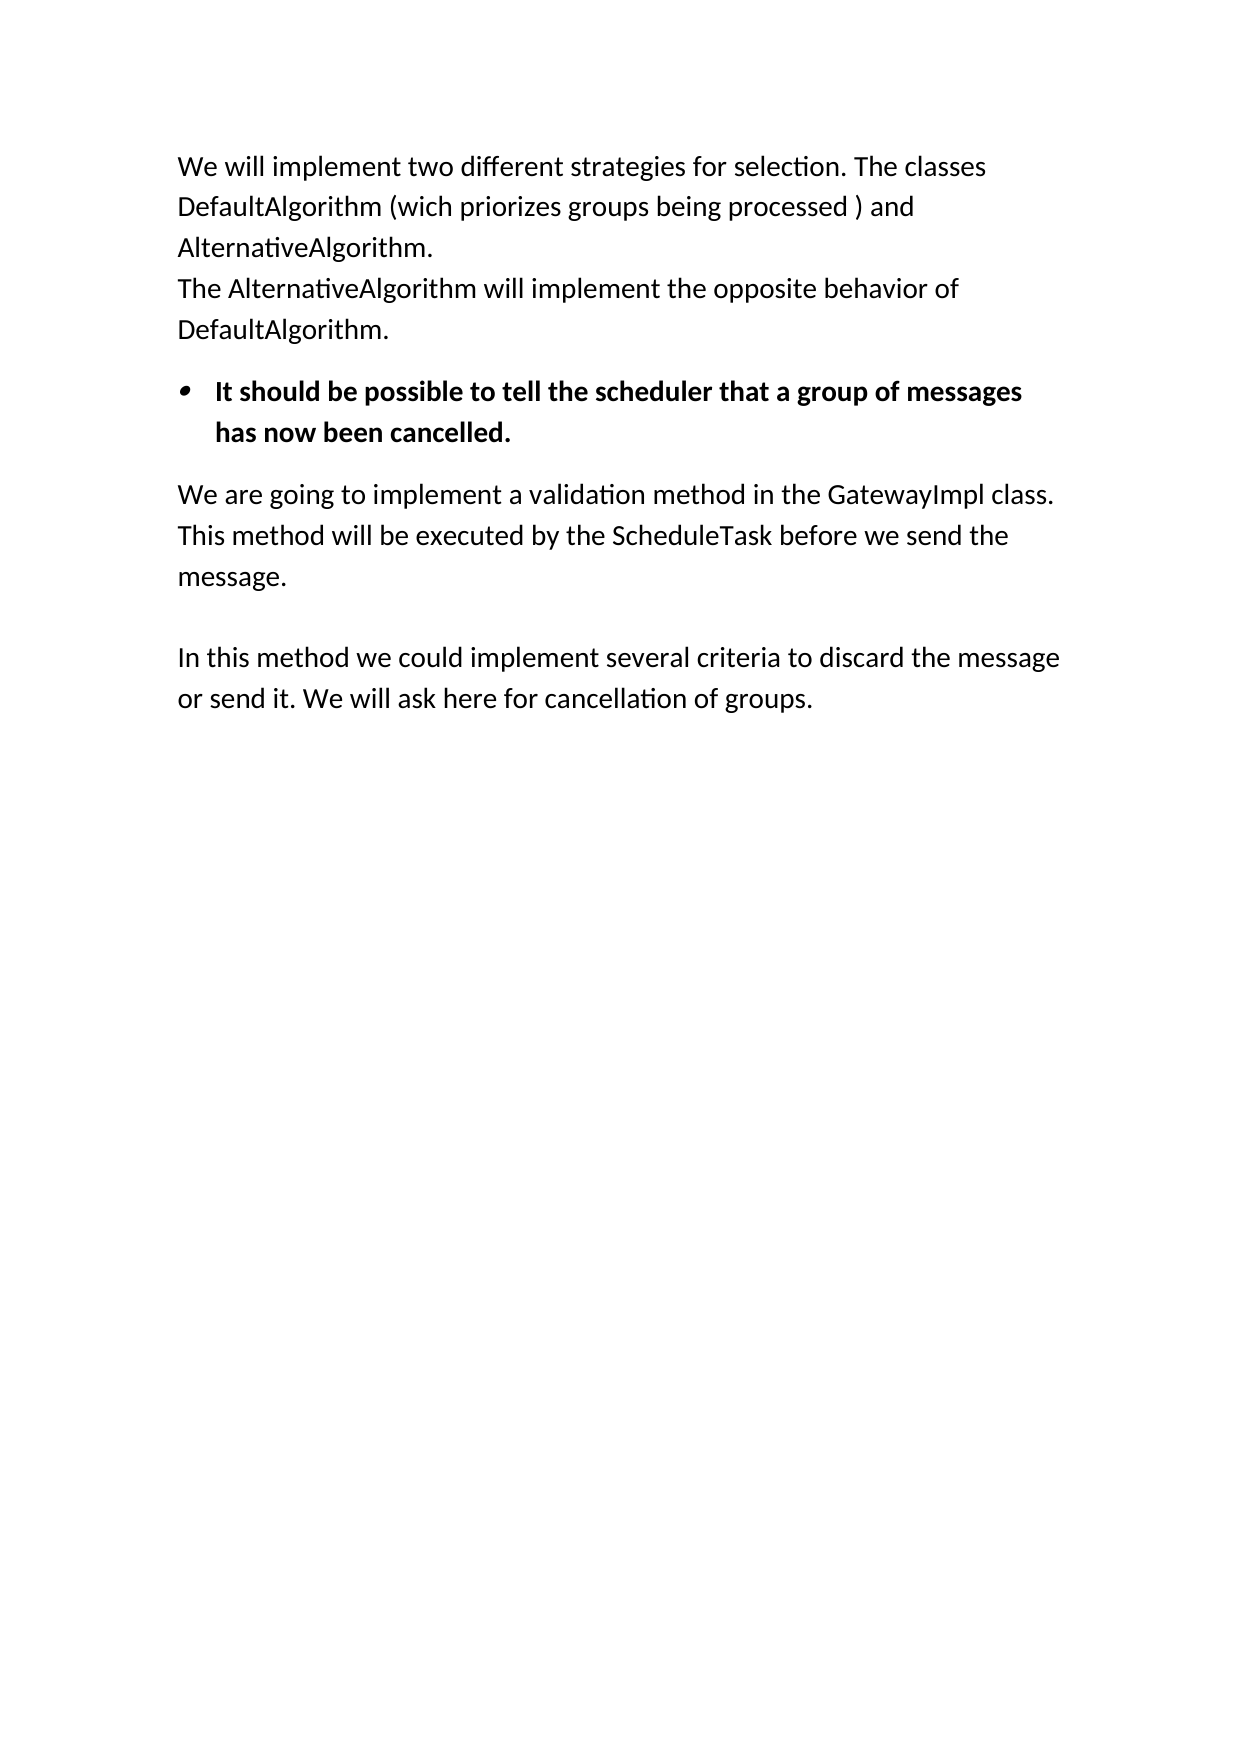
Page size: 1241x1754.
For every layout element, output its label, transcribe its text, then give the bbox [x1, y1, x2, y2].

text We will implement two different strategies for selection. The classes DefaultAlgorithm (wich priorizes groups being processed ) and AlternativeAlgorithm. The AlternativeAlgorithm will implement the opposite behavior of DefaultAlgorithm. [177, 148, 1063, 347]
text We are going to implement a validation method in the GatewayImpl class. This method will be executed by the ScheduleTask before we send the message. In this method we could implement several criteria to discard the message or send it. We will ask here for cancellation of groups. [177, 476, 1063, 830]
list It should be possible to tell the scheduler that a group of messages has now been cancelled. [177, 373, 1063, 450]
